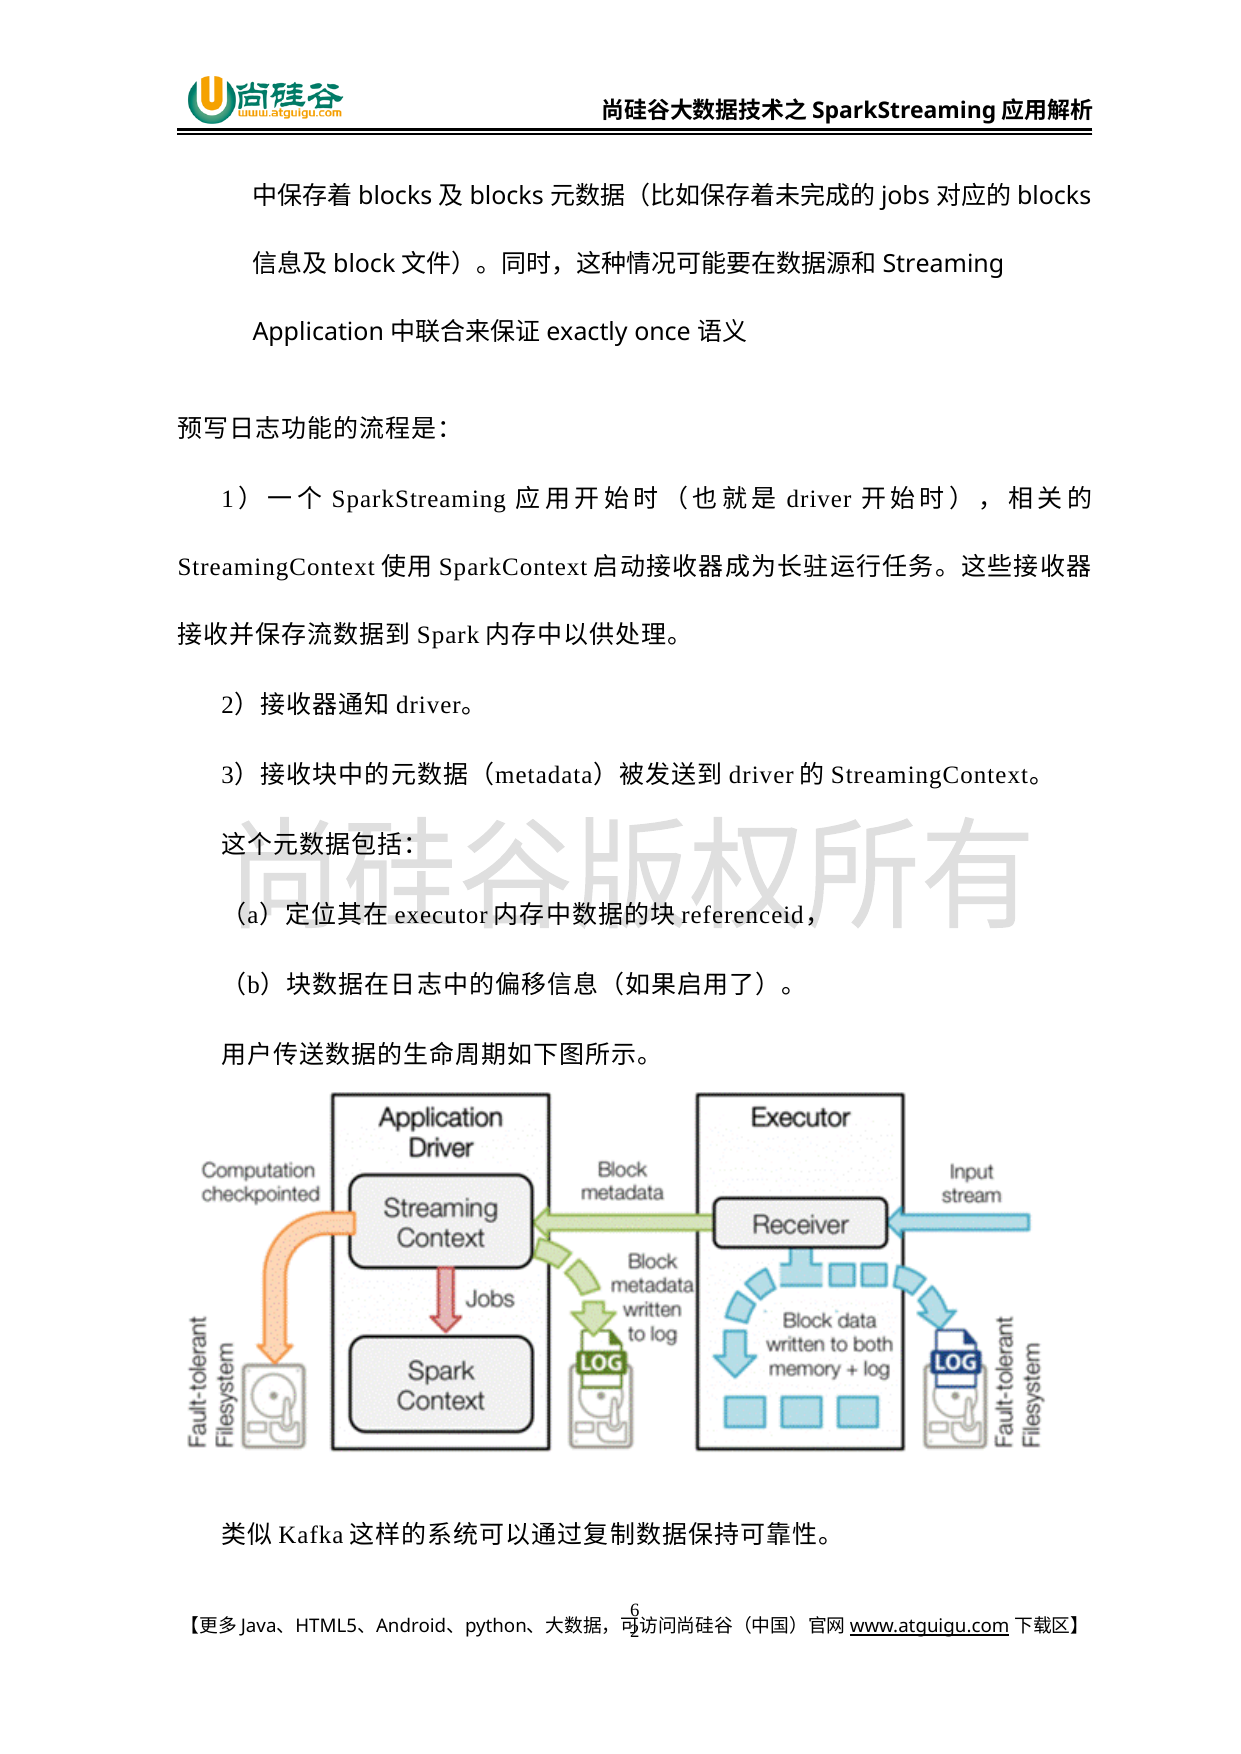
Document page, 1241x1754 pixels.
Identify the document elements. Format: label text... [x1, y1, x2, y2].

text （a）定位其在executor内存中数据的块referenceid， [177, 879, 1092, 947]
text 预写日志功能的流程是： [177, 393, 1092, 461]
text 3）接收块中的元数据（metadata）被发送到driver的StreamingContext。 [177, 739, 1092, 807]
picture [183, 1088, 1048, 1460]
text 2）接收器通知driver。 [177, 669, 1092, 737]
text 1）一个SparkStreaming应用开始时（也就是driver开始时），相关的StreamingContext使用SparkContext启动接收器成为长驻运行任务。这些接收器接收并保存流数据到Spark内存中以供处理。 [177, 463, 1092, 667]
text （b）块数据在日志中的偏移信息（如果启用了）。 [177, 949, 1092, 1017]
text 用户传送数据的生命周期如下图所示。 [177, 1019, 1092, 1087]
text 类似Kafka这样的系统可以通过复制数据保持可靠性。 [177, 1498, 1092, 1566]
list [215, 160, 1092, 364]
picture [177, 68, 362, 128]
text 这个元数据包括： [177, 809, 1092, 877]
